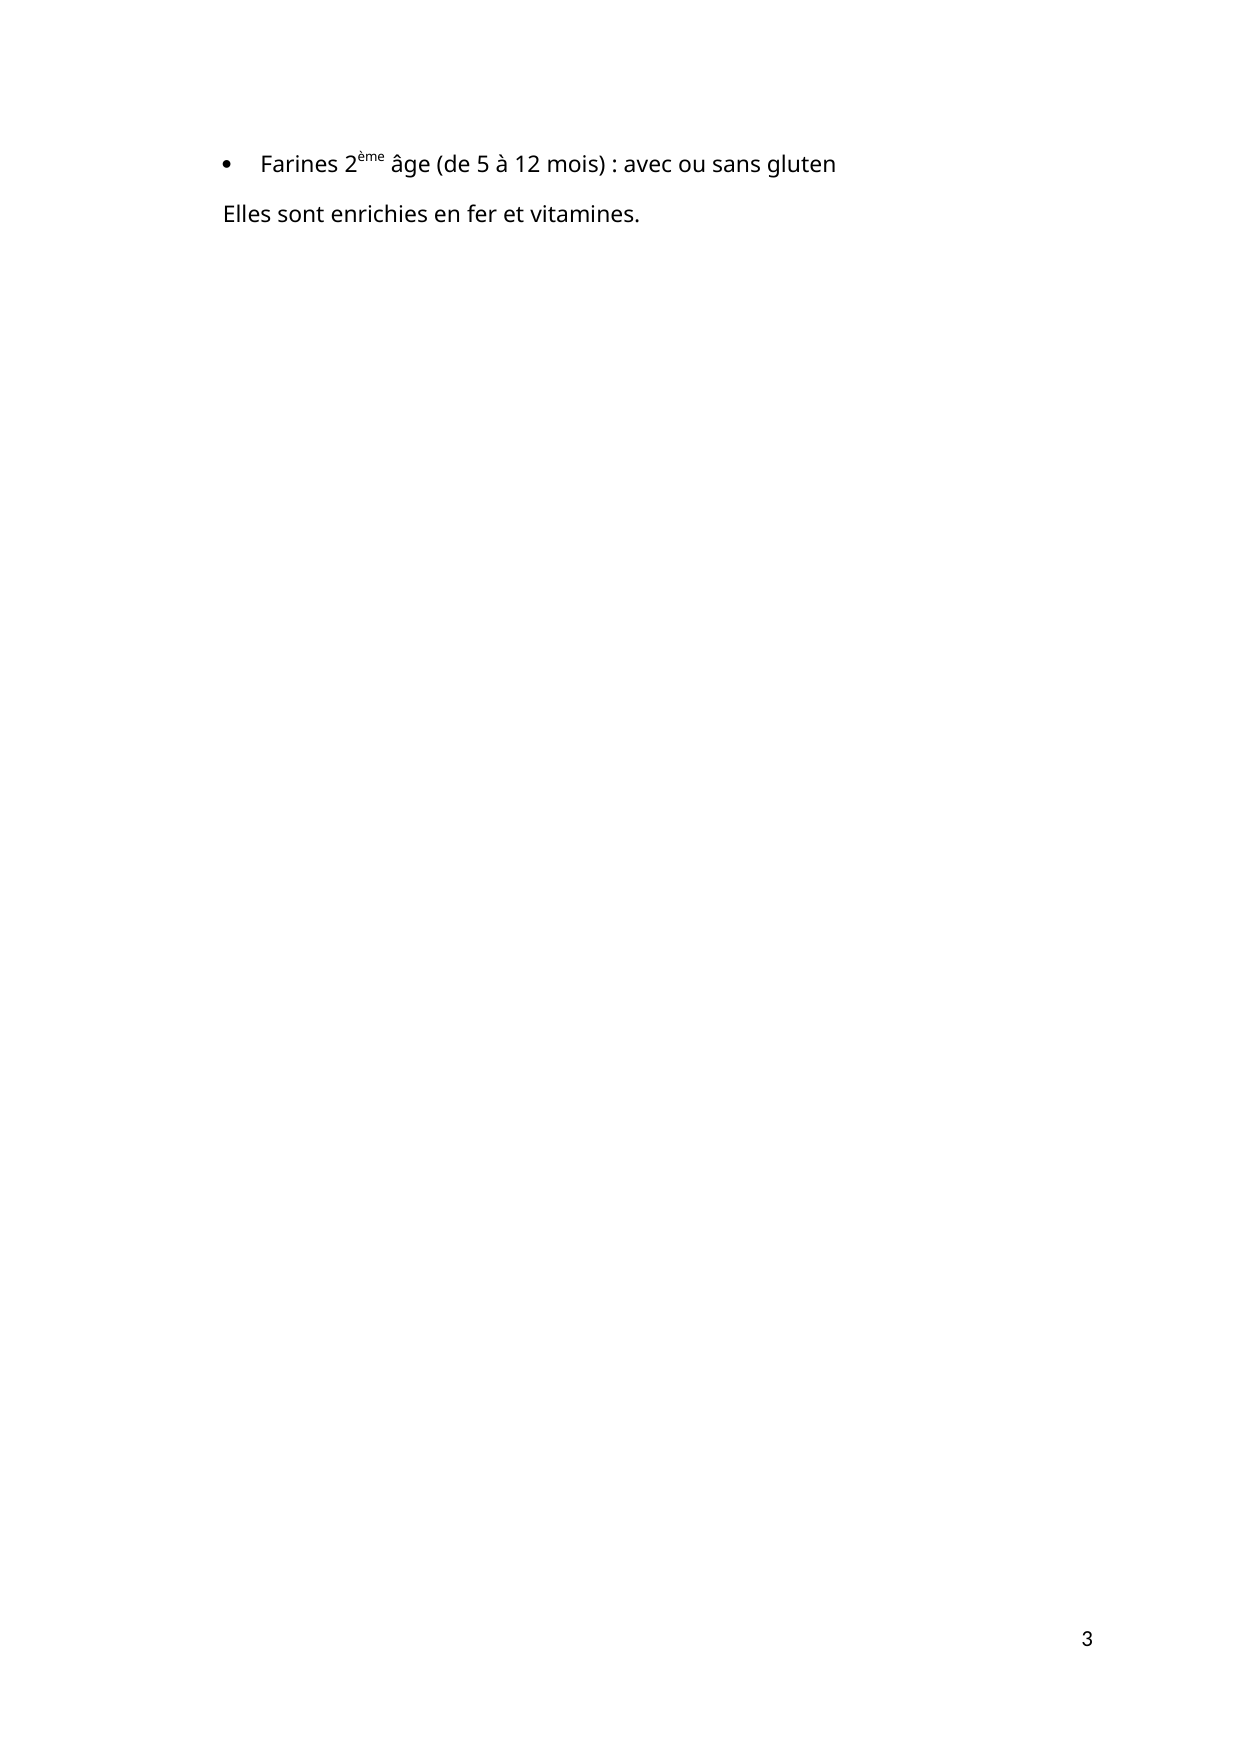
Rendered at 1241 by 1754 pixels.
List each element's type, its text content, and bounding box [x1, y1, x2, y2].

text Elles sont enrichies en fer et vitamines. [223, 198, 1093, 229]
list Farines 2ème âge (de 5 à 12 mois) : avec ou sans gluten [223, 148, 1093, 179]
